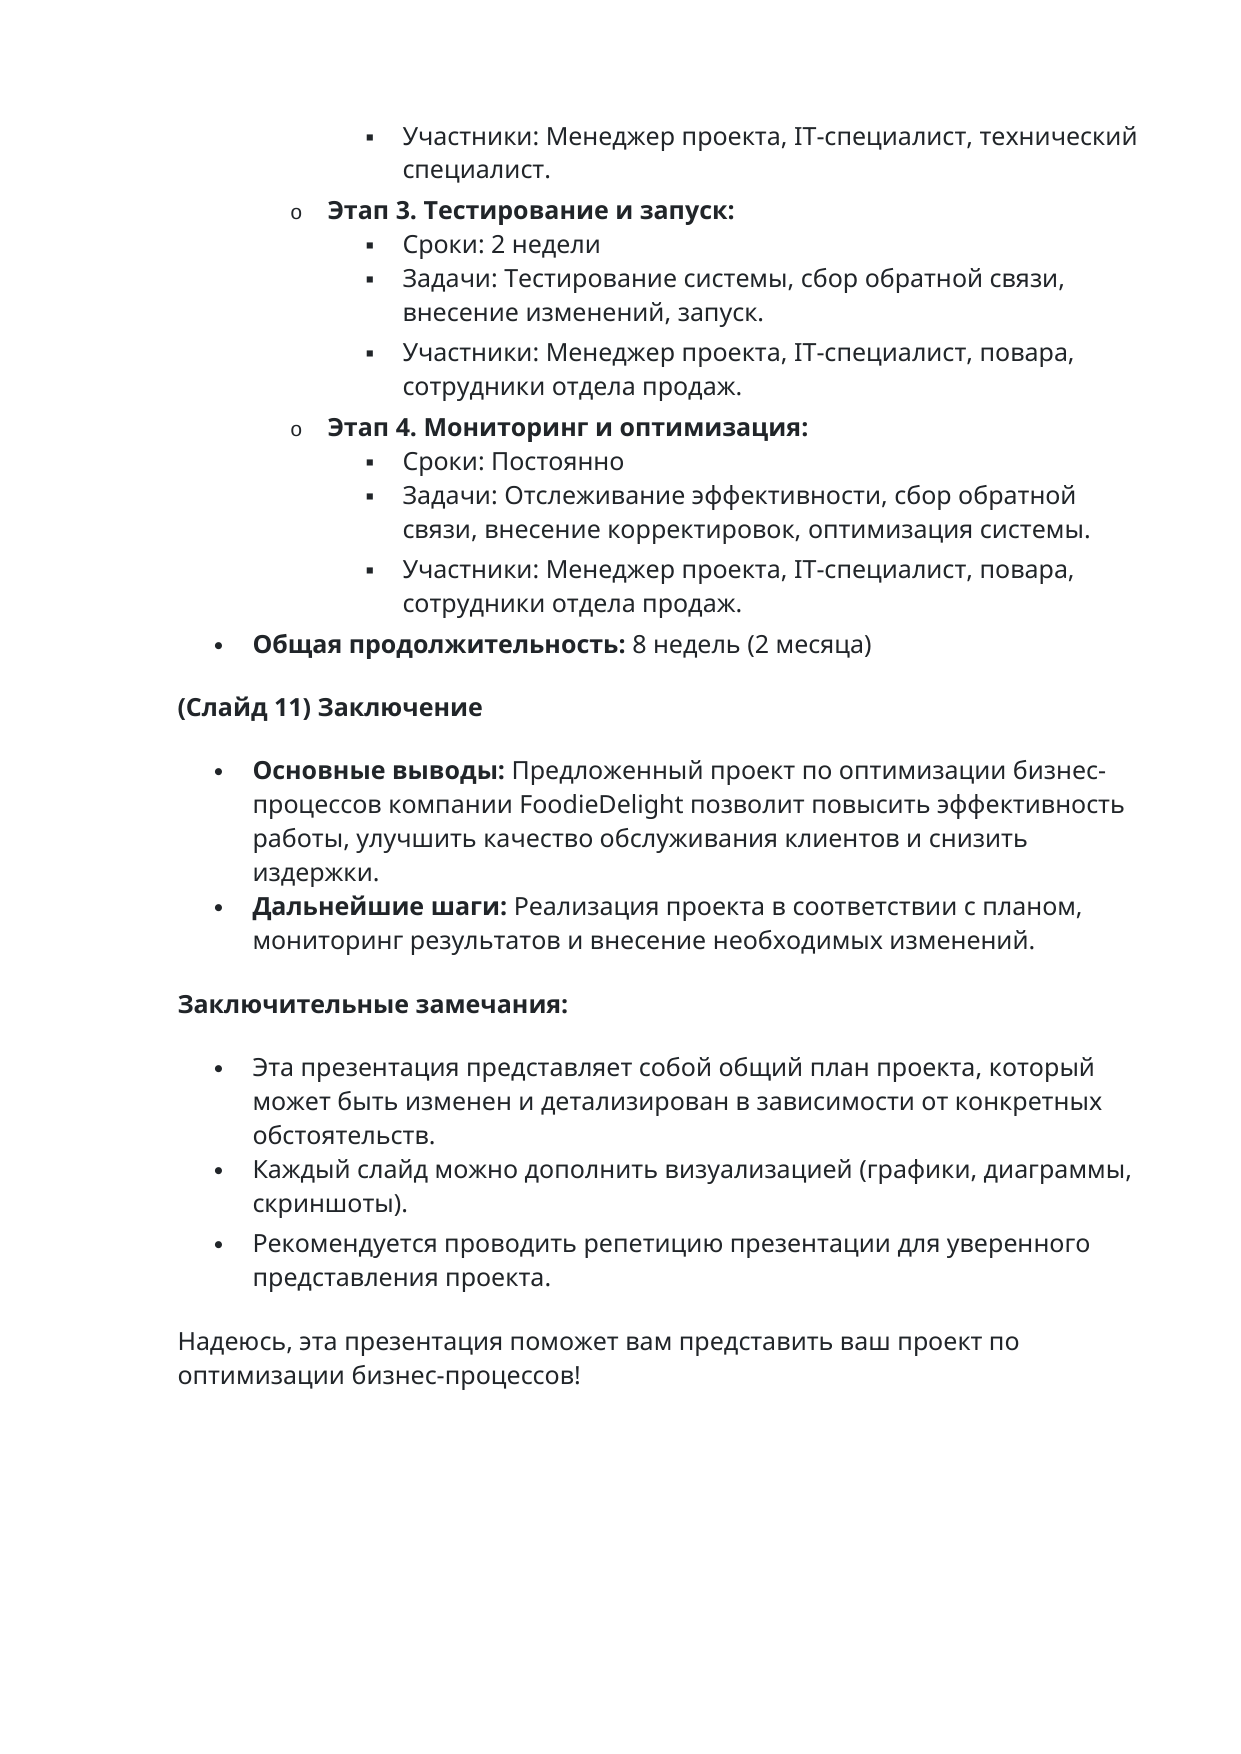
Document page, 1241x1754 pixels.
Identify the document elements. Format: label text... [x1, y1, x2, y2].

list Этап 4. Мониторинг и оптимизация: [290, 409, 1152, 443]
list Общая продолжительность: 8 недель (2 месяца) [215, 626, 1152, 660]
list Участники: Менеджер проекта, IT-специалист, повара, сотрудники отдела продаж. [365, 335, 1152, 403]
list Каждый слайд можно дополнить визуализацией (графики, диаграммы, скриншоты). [215, 1152, 1152, 1220]
list Участники: Менеджер проекта, IT-специалист, повара, сотрудники отдела продаж. [365, 552, 1152, 620]
list Участники: Менеджер проекта, IT-специалист, технический специалист. [365, 118, 1152, 186]
list Этап 3. Тестирование и запуск: [290, 192, 1152, 227]
list Основные выводы: Предложенный проект по оптимизации бизнес-процессов компании FoodieDelight позволит повысить эффективность работы, улучшить качество обслуживания клиентов и снизить издержки. [215, 753, 1152, 889]
list Рекомендуется проводить репетицию презентации для уверенного представления проекта. [215, 1226, 1152, 1294]
list Эта презентация представляет собой общий план проекта, который может быть изменен и детализирован в зависимости от конкретных обстоятельств. [215, 1049, 1152, 1152]
list Сроки: 2 недели [365, 227, 1152, 261]
list Задачи: Отслеживание эффективности, сбор обратной связи, внесение корректировок, оптимизация системы. [365, 477, 1152, 546]
list Сроки: Постоянно [365, 443, 1152, 477]
text Заключительные замечания: [177, 986, 1152, 1020]
list Задачи: Тестирование системы, сбор обратной связи, внесение изменений, запуск. [365, 261, 1152, 329]
text (Слайд 11) Заключение [177, 689, 1152, 723]
text Надеюсь, эта презентация поможет вам представить ваш проект по оптимизации бизнес-процессов! [177, 1323, 1152, 1391]
list Дальнейшие шаги: Реализация проекта в соответствии с планом, мониторинг результатов и внесение необходимых изменений. [215, 889, 1152, 957]
